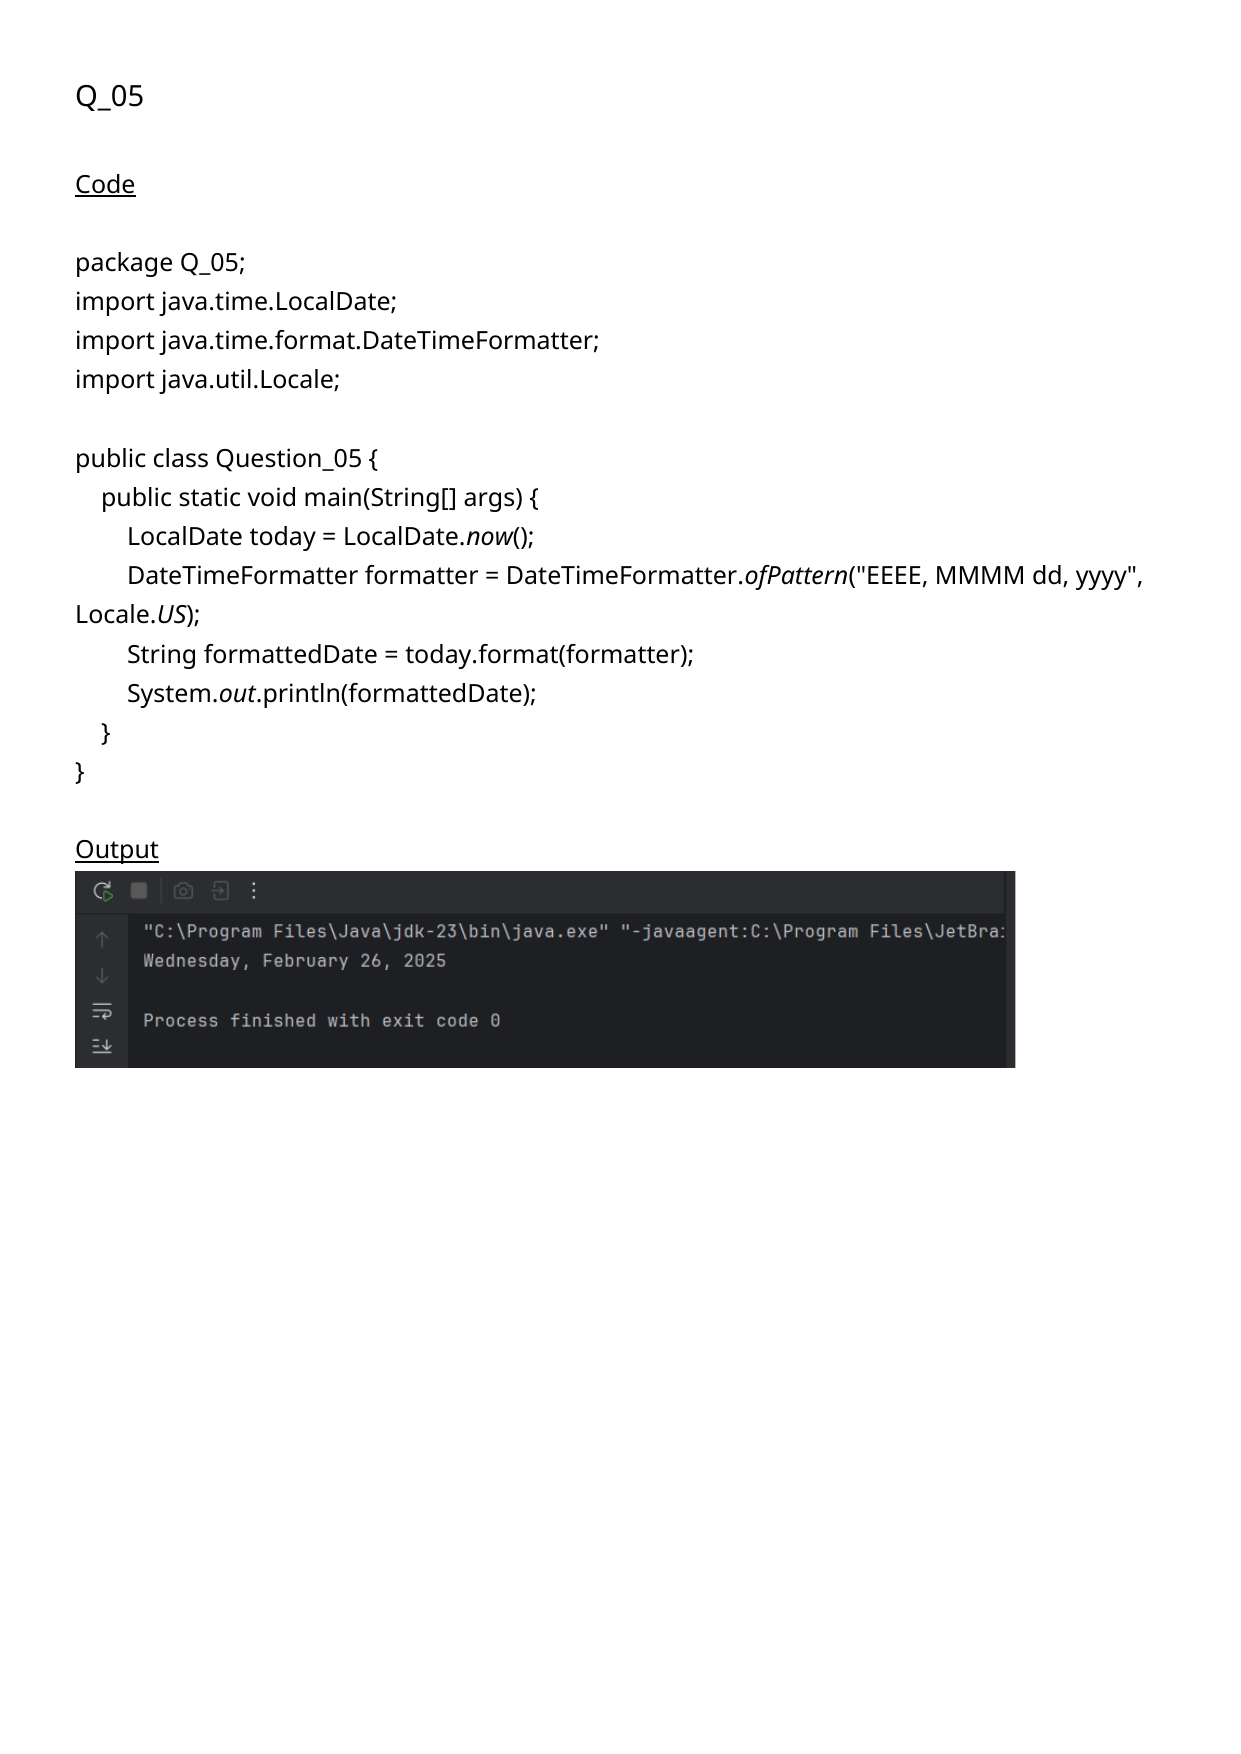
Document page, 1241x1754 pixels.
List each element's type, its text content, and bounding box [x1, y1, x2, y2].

text Output [75, 832, 1165, 866]
text Q_05 [75, 75, 1165, 115]
picture [75, 871, 1016, 1068]
text package Q_05; import java.time.LocalDate; import java.time.format.DateTimeFormatter; import java.util.Locale; public class Question_05 { public static void main(String[] args) { LocalDate today = LocalDate.now(); DateTimeFormatter formatter = DateTimeFormatter.ofPattern("EEEE, MMMM dd, yyyy", Locale.US); String formattedDate = today.format(formatter); System.out.println(formattedDate); } } [75, 244, 1165, 788]
text Code [75, 166, 1165, 200]
